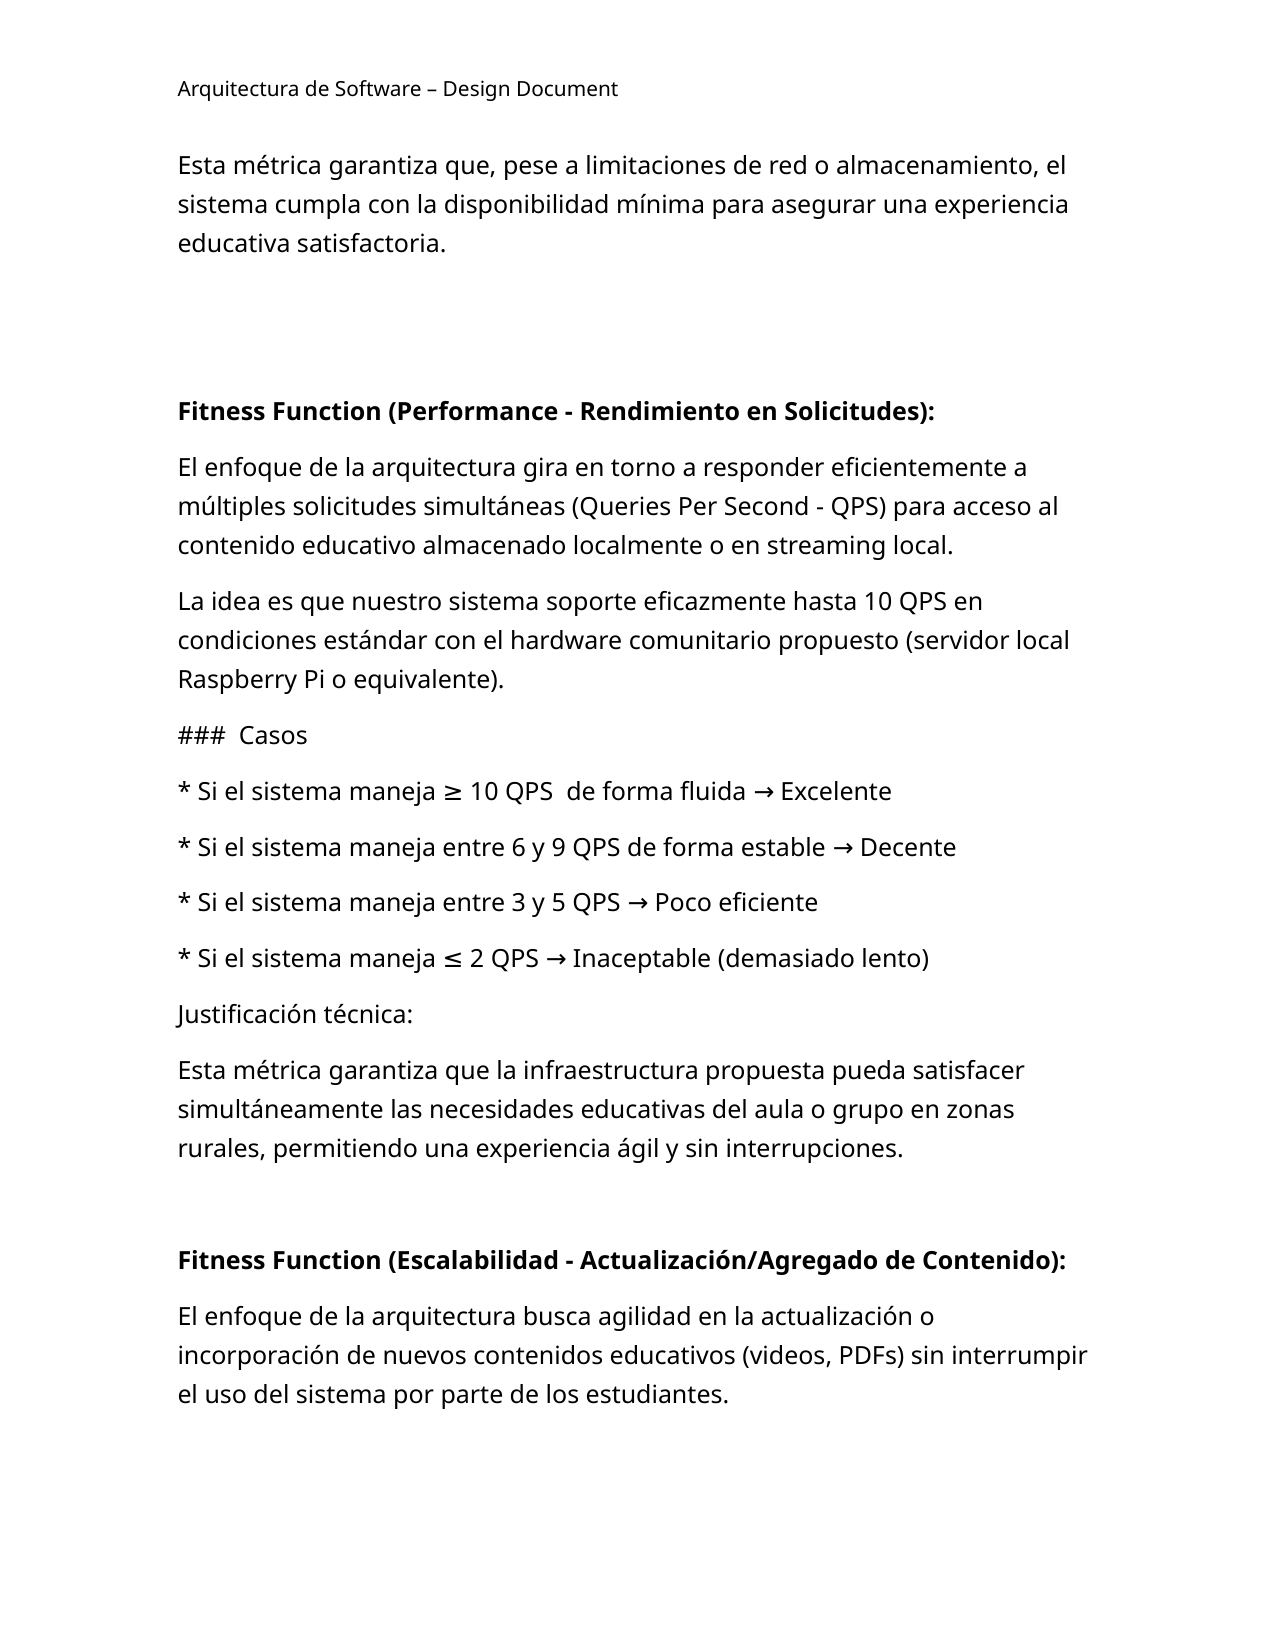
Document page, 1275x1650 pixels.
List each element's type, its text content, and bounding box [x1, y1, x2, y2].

text Fitness Function (Escalabilidad - Actualización/Agregado de Contenido): [177, 1243, 1098, 1277]
text El enfoque de la arquitectura busca agilidad en la actualización o incorporación de nuevos contenidos educativos (videos, PDFs) sin interrumpir el uso del sistema por parte de los estudiantes. [177, 1298, 1098, 1411]
text Esta métrica garantiza que, pese a limitaciones de red o almacenamiento, el sistema cumpla con la disponibilidad mínima para asegurar una experiencia educativa satisfactoria. [177, 148, 1098, 260]
text Fitness Function (Performance - Rendimiento en Solicitudes): [177, 393, 1098, 427]
text ### Casos [177, 718, 1098, 752]
text * Si el sistema maneja entre 3 y 5 QPS → Poco eficiente [177, 885, 1098, 919]
text * Si el sistema maneja ≤ 2 QPS → Inaceptable (demasiado lento) [177, 941, 1098, 975]
text * Si el sistema maneja ≥ 10 QPS de forma fluida → Excelente [177, 773, 1098, 807]
text La idea es que nuestro sistema soporte eficazmente hasta 10 QPS en condiciones estándar con el hardware comunitario propuesto (servidor local Raspberry Pi o equivalente). [177, 583, 1098, 696]
text Justificación técnica: [177, 997, 1098, 1031]
text Esta métrica garantiza que la infraestructura propuesta pueda satisfacer simultáneamente las necesidades educativas del aula o grupo en zonas rurales, permitiendo una experiencia ágil y sin interrupciones. [177, 1053, 1098, 1165]
text * Si el sistema maneja entre 6 y 9 QPS de forma estable → Decente [177, 829, 1098, 863]
text El enfoque de la arquitectura gira en torno a responder eficientemente a múltiples solicitudes simultáneas (Queries Per Second - QPS) para acceso al contenido educativo almacenado localmente o en streaming local. [177, 449, 1098, 562]
